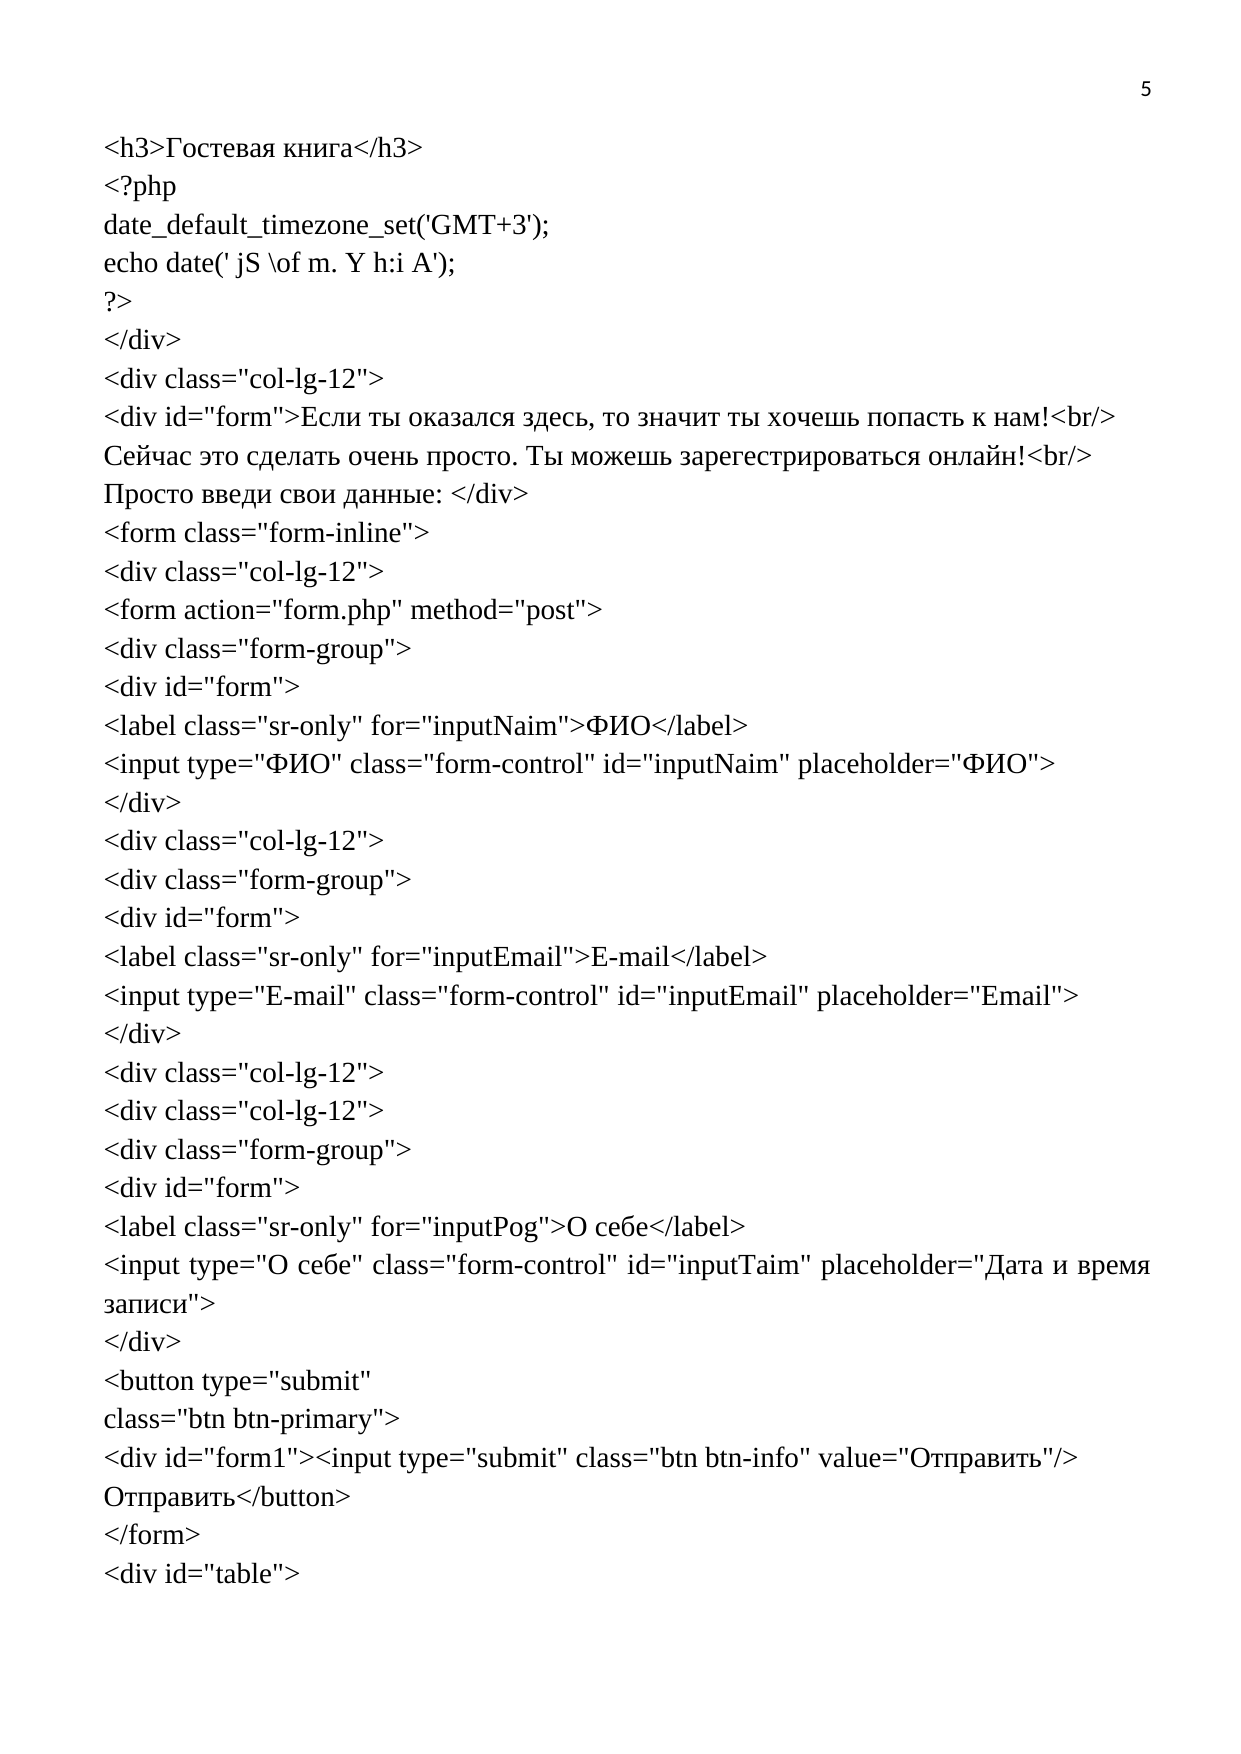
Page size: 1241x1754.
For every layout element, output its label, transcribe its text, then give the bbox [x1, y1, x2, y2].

list <label class="sr-only" for="inputEmail">E-mail</label> [103, 939, 1152, 973]
list <div class="col-lg-12"> [103, 1093, 1152, 1127]
list <form class="form-inline"> [103, 515, 1152, 549]
list Просто введи свои данные: </div> [103, 477, 1152, 510]
list <form action="form.php" method="post"> [103, 592, 1152, 626]
list Сейчас это сделать очень просто. Ты можешь зарегестрироваться онлайн!<br/> [103, 438, 1152, 472]
list <div class="col-lg-12"> [103, 554, 1152, 587]
list </div> [103, 1016, 1152, 1050]
list <div id="form"> [103, 1170, 1152, 1204]
list <?php [103, 168, 1152, 202]
list <button type="submit" [103, 1363, 1152, 1397]
list <div class="form-group"> [103, 1132, 1152, 1165]
list <div class="col-lg-12"> [103, 823, 1152, 857]
list <div class="col-lg-12"> [103, 1055, 1152, 1088]
list <label class="sr-only" for="inputNaim">ФИО</label> [103, 708, 1152, 741]
list <input type="E-mail" class="form-control" id="inputEmail" placeholder="Email"> [103, 978, 1152, 1011]
list <input type="ФИО" class="form-control" id="inputNaim" placeholder="ФИО"> [103, 746, 1152, 780]
list <div class="form-group"> [103, 862, 1152, 896]
list <div id="table"> [103, 1556, 1152, 1589]
list </form> [103, 1517, 1152, 1551]
list </div> [103, 1324, 1152, 1358]
list <div id="form">Если ты оказался здесь, то значит ты хочешь попасть к нам!<br/> [103, 399, 1152, 433]
list echo date(' jS \of m. Y h:i A'); [103, 245, 1152, 279]
list <div id="form"> [103, 669, 1152, 703]
list </div> [103, 322, 1152, 356]
list class="btn btn-primary"> [103, 1402, 1152, 1435]
list <h3>Гостевая книга</h3> [103, 130, 1152, 163]
list <label class="sr-only" for="inputPog">О себе</label> [103, 1209, 1152, 1242]
list ?> [103, 284, 1152, 317]
list <div class="form-group"> [103, 631, 1152, 664]
list Отправить</button> [103, 1479, 1152, 1512]
list <input type="О себе" class="form-control" id="inputTaim" placeholder="Дата и время записи"> [103, 1247, 1152, 1319]
list </div> [103, 785, 1152, 818]
list <div class="col-lg-12"> [103, 361, 1152, 394]
list <div id="form1"><input type="submit" class="btn btn-info" value="Отправить"/> [103, 1440, 1152, 1474]
list date_default_timezone_set('GMT+3'); [103, 207, 1152, 240]
list <div id="form"> [103, 901, 1152, 934]
